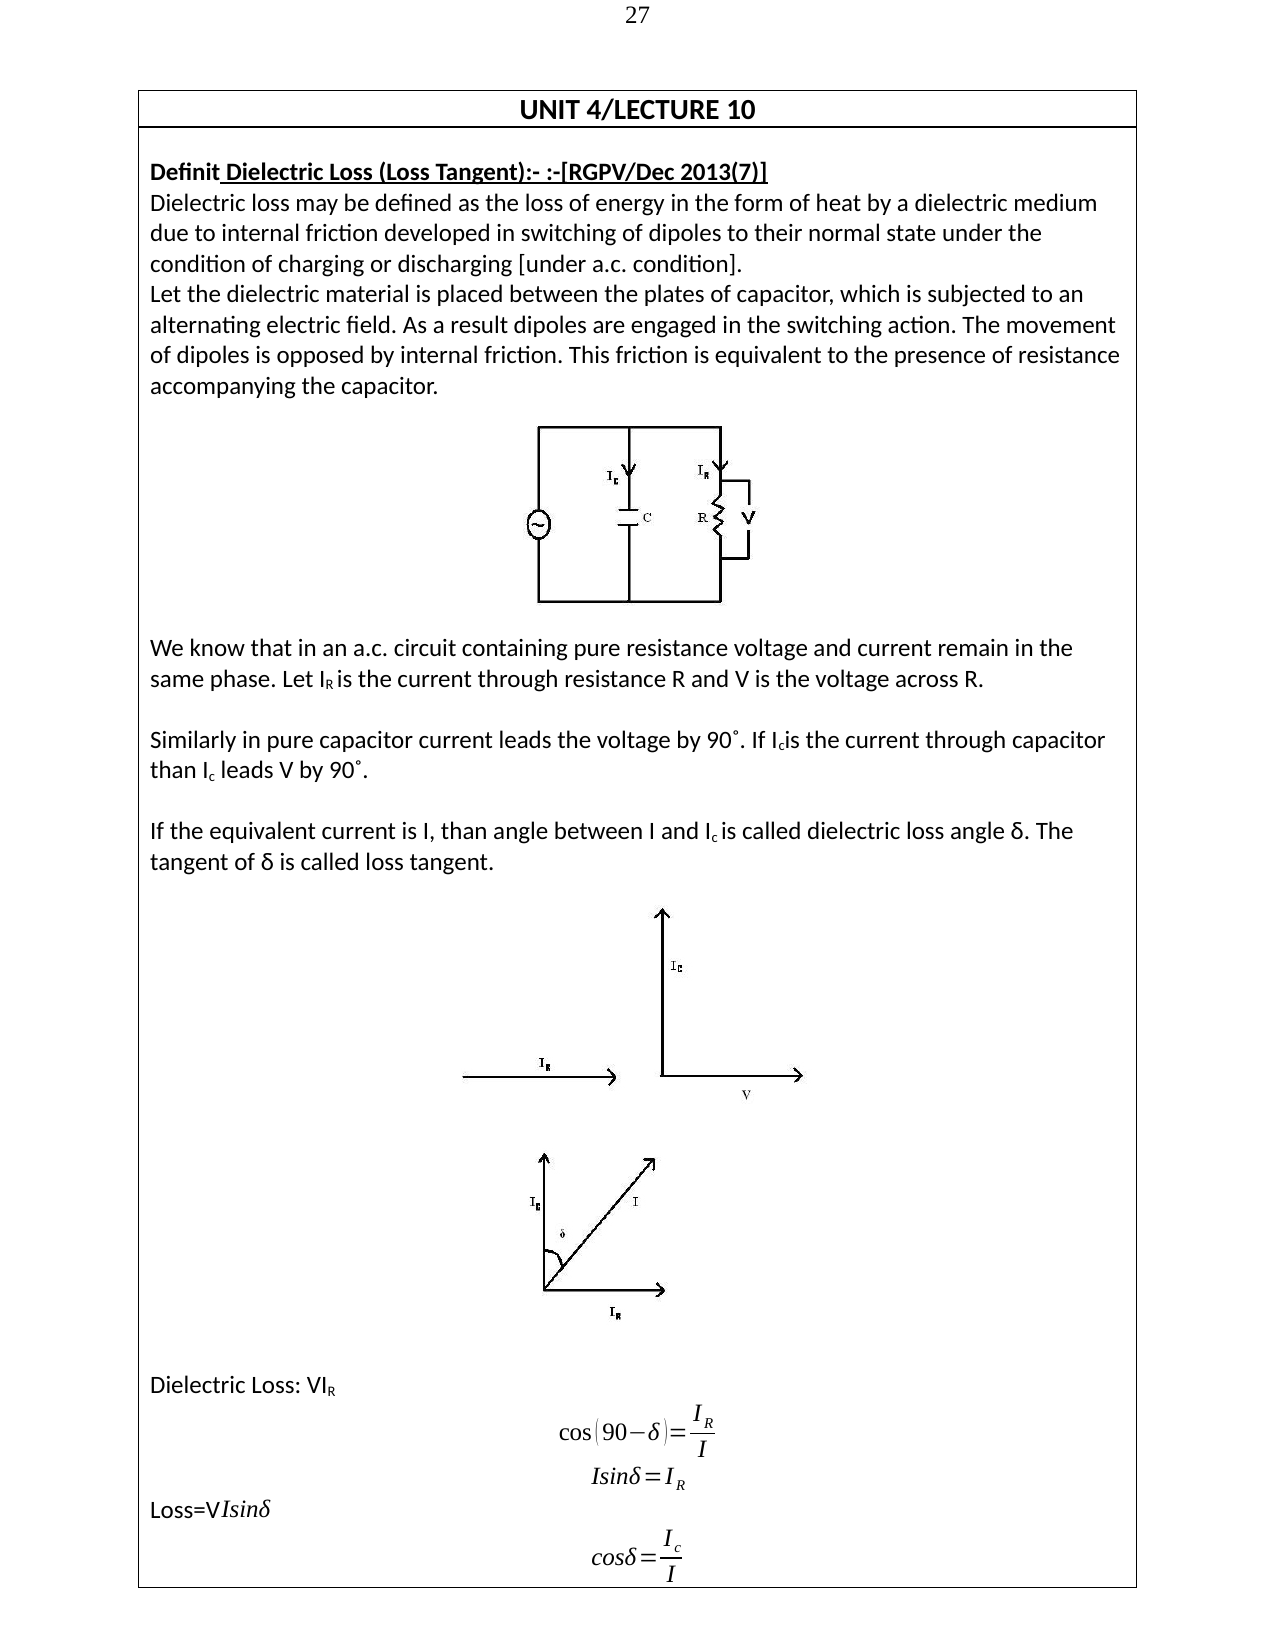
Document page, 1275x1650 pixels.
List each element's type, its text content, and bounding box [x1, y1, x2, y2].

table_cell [139, 128, 1136, 1587]
picture [510, 400, 765, 633]
table_header UNIT 4/LECTURE 10 [139, 91, 1136, 126]
picture [447, 876, 828, 1339]
